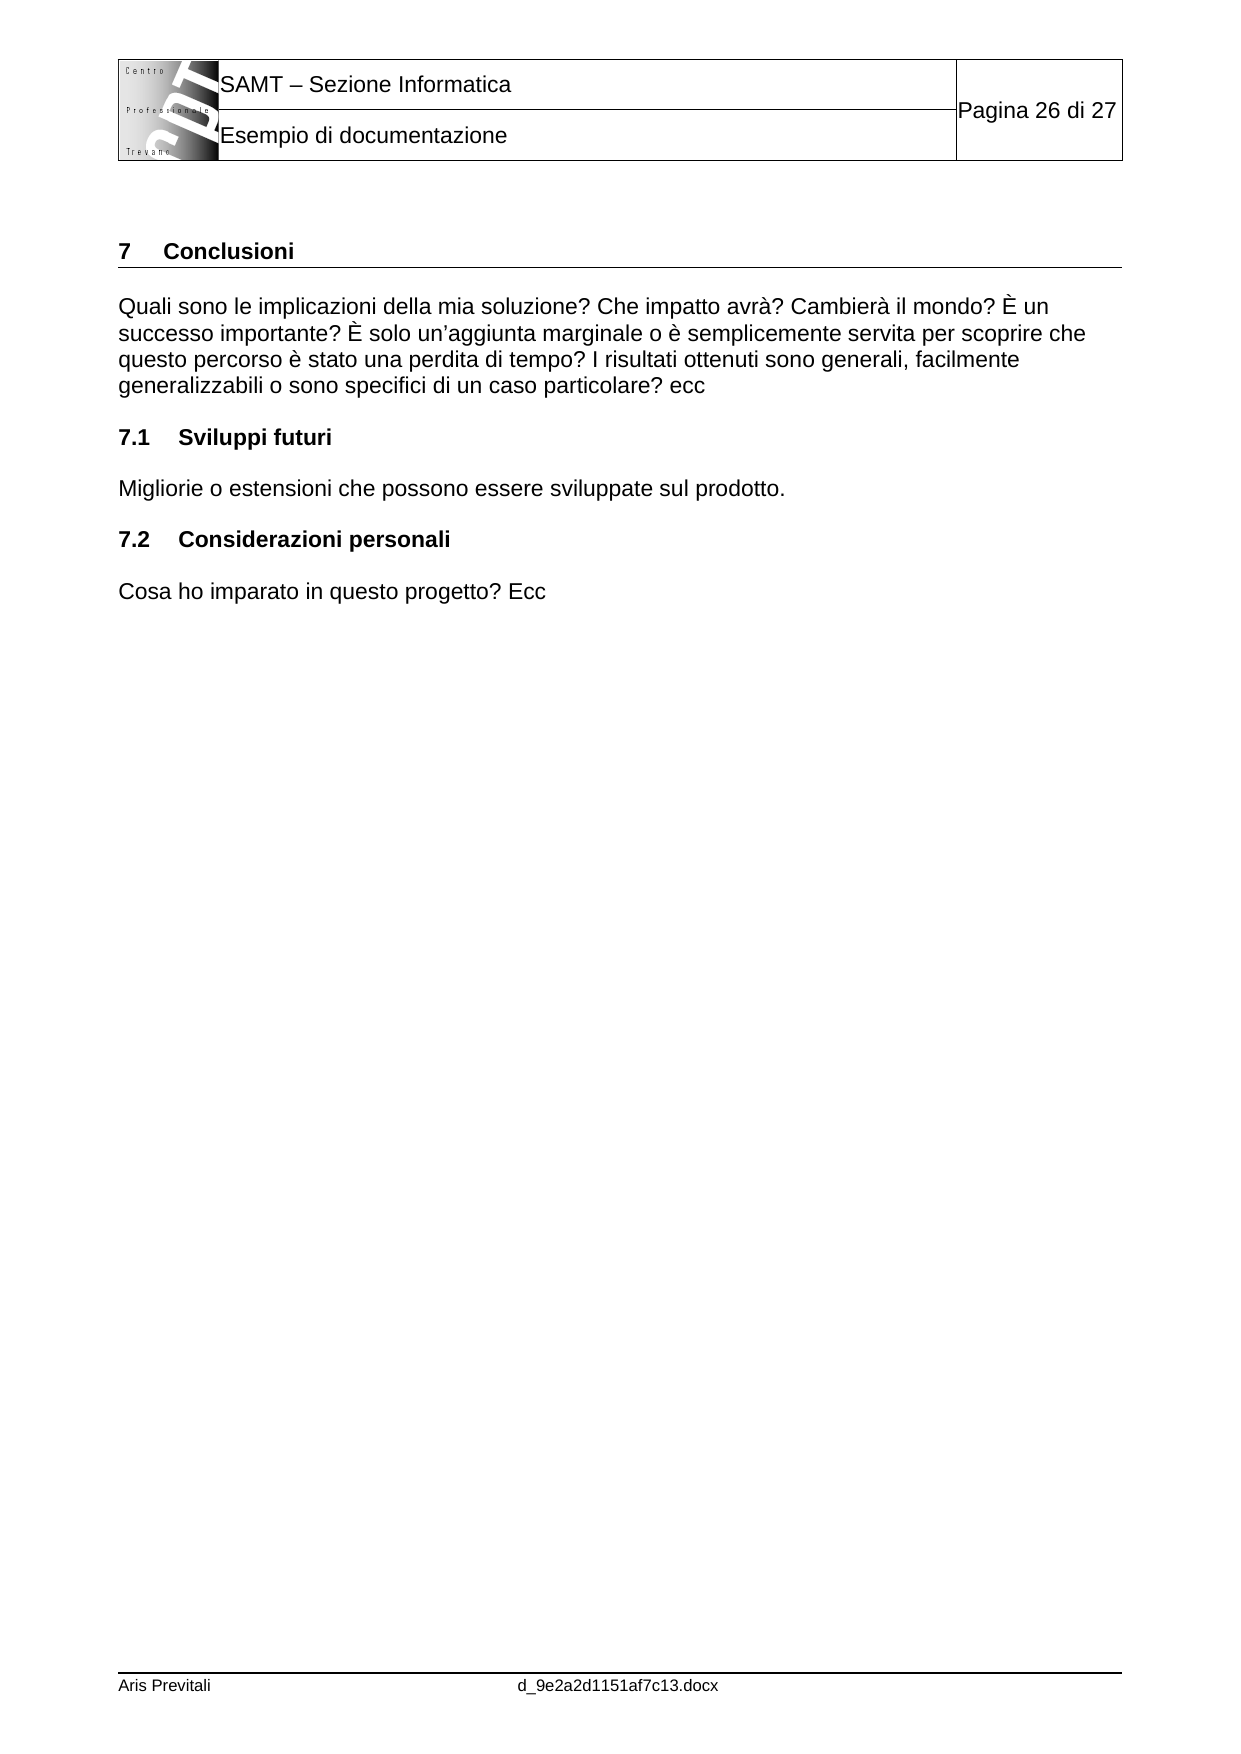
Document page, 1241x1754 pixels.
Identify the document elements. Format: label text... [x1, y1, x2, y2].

text Migliorie o estensioni che possono essere sviluppate sul prodotto. [118, 475, 1122, 501]
picture [118, 60, 219, 160]
text Quali sono le implicazioni della mia soluzione? Che impatto avrà? Cambierà il mondo? È un successo importante? È solo un’aggiunta marginale o è semplicemente servita per scoprire che questo percorso è stato una perdita di tempo? I risultati ottenuti sono generali, facilmente generalizzabili o sono specifici di un caso particolare? ecc [118, 293, 1122, 399]
text Cosa ho imparato in questo progetto? Ecc [118, 578, 1122, 604]
subtitle Conclusioni [118, 238, 1122, 267]
subtitle Considerazioni personali [118, 526, 1122, 553]
subtitle Sviluppi futuri [118, 424, 1122, 450]
